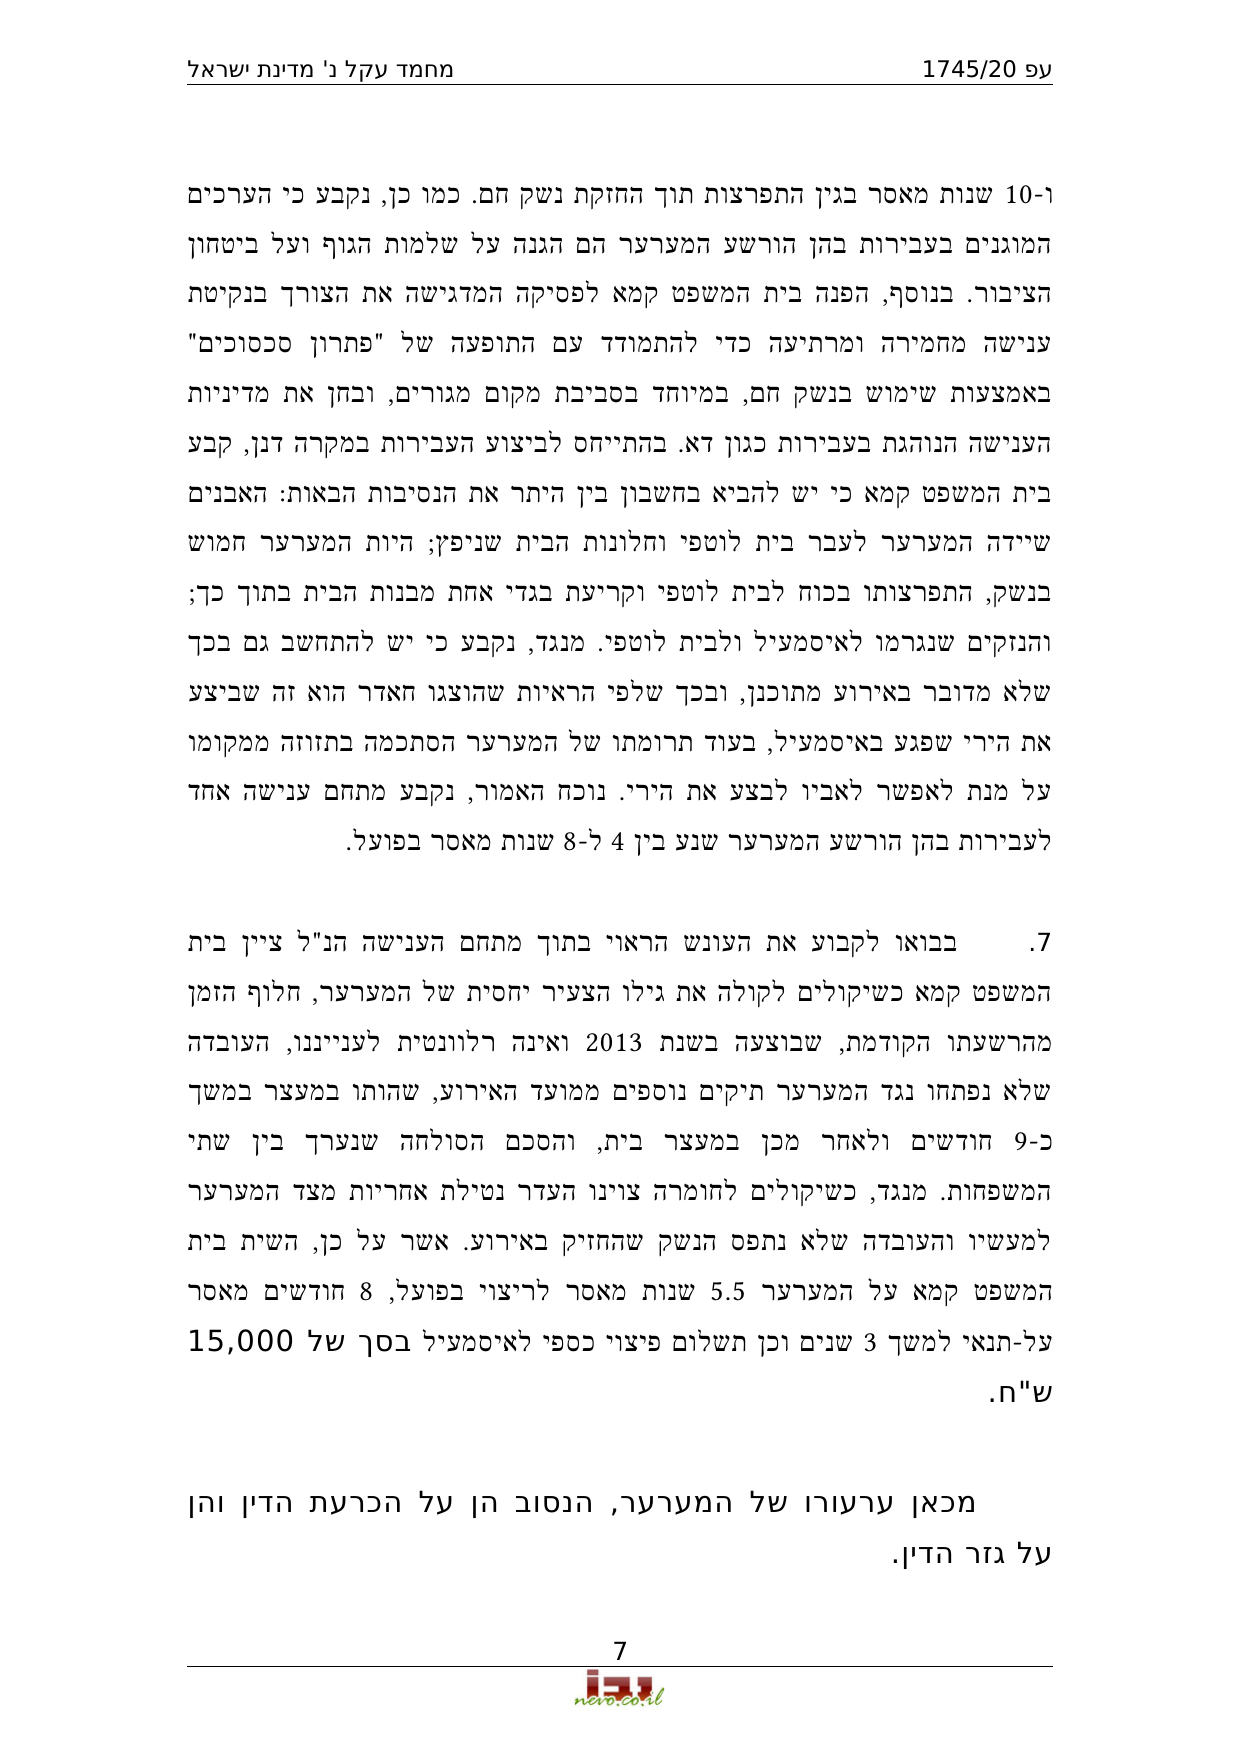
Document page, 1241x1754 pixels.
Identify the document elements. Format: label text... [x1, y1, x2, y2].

list בבואו לקבוע את העונש הראוי בתוך מתחם הענישה הנ"ל ציין בית המשפט קמא כשיקולים לקולה את גילו הצעיר יחסית של המערער, חלוף הזמן מהרשעתו הקודמת, שבוצעה בשנת 2013 ואינה רלוונטית לענייננו, העובדה שלא נפתחו נגד המערער תיקים נוספים ממועד האירוע, שהותו במעצר במשך כ-9 חודשים ולאחר מכן במעצר בית, והסכם הסולחה שנערך בין שתי המשפחות. מנגד, כשיקולים לחומרה צוינו העדר נטילת אחריות מצד המערער למעשיו והעובדה שלא נתפס הנשק שהחזיק באירוע. אשר על כן, השית בית המשפט קמא על המערער 5.5 שנות מאסר לריצוי בפועל, 8 חודשים מאסר על-תנאי למשך 3 שנים וכן תשלום פיצוי כספי לאיסמעיל בסך של 15,000 ש"ח. [187, 925, 1053, 1409]
picture [574, 1669, 666, 1707]
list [187, 177, 1053, 858]
text מכאן ערעורו של המערער, הנסוב הן על הכרעת הדין והן על גזר הדין. [187, 1486, 1053, 1571]
